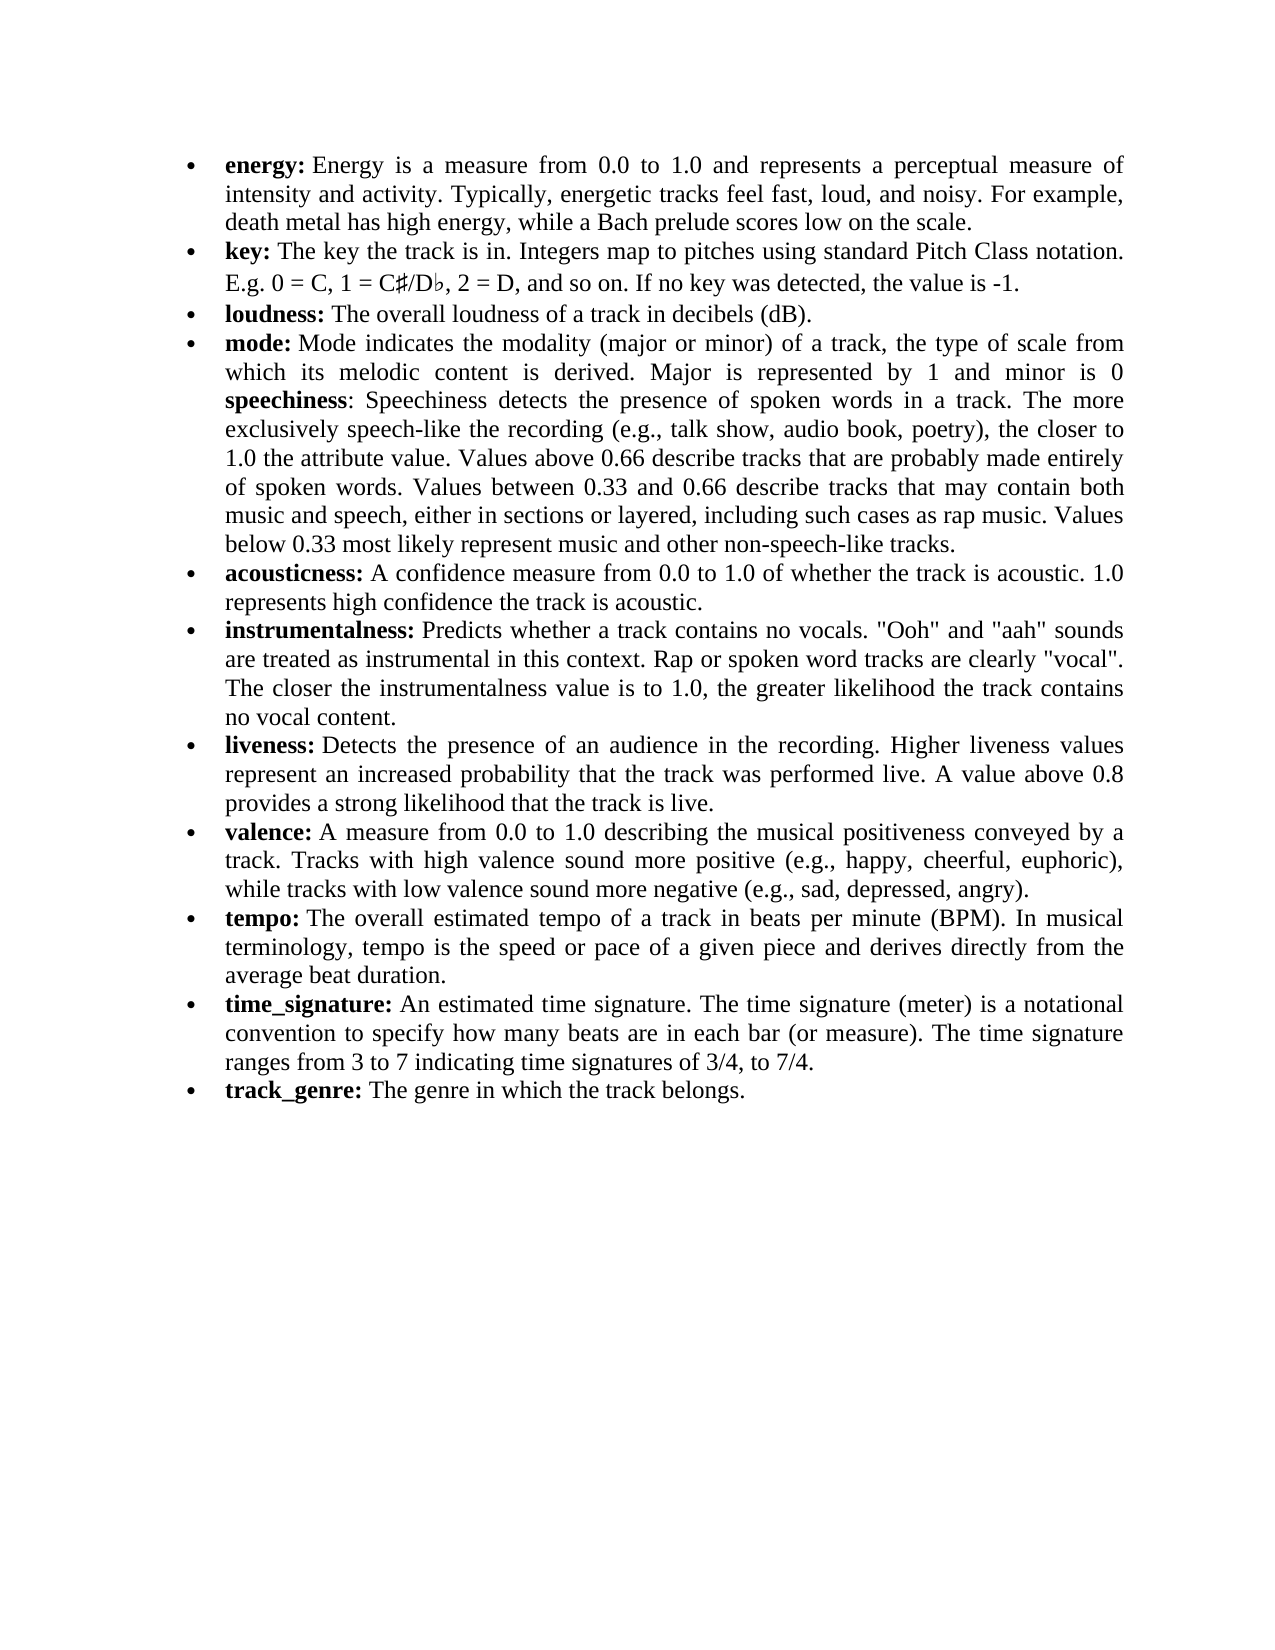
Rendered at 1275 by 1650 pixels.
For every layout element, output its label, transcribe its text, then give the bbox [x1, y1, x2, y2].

list instrumentalness: Predicts whether a track contains no vocals. "Ooh" and "aah" sounds are treated as instrumental in this context. Rap or spoken word tracks are clearly "vocal". The closer the instrumentalness value is to 1.0, the greater likelihood the track contains no vocal content. [187, 615, 1125, 730]
list track_genre: The genre in which the track belongs. [187, 1075, 1125, 1104]
list valence: A measure from 0.0 to 1.0 describing the musical positiveness conveyed by a track. Tracks with high valence sound more positive (e.g., happy, cheerful, euphoric), while tracks with low valence sound more negative (e.g., sad, depressed, angry). [187, 817, 1125, 903]
list liveness: Detects the presence of an audience in the recording. Higher liveness values represent an increased probability that the track was performed live. A value above 0.8 provides a strong likelihood that the track is live. [187, 730, 1125, 817]
list loudness: The overall loudness of a track in decibels (dB). [187, 299, 1125, 328]
list acousticness: A confidence measure from 0.0 to 1.0 of whether the track is acoustic. 1.0 represents high confidence the track is acoustic. [187, 558, 1125, 615]
list mode: Mode indicates the modality (major or minor) of a track, the type of scale from which its melodic content is derived. Major is represented by 1 and minor is 0 speechiness: Speechiness detects the presence of spoken words in a track. The more exclusively speech-like the recording (e.g., talk show, audio book, poetry), the closer to 1.0 the attribute value. Values above 0.66 describe tracks that are probably made entirely of spoken words. Values between 0.33 and 0.66 describe tracks that may contain both music and speech, either in sections or layered, including such cases as rap music. Values below 0.33 most likely represent music and other non-speech-like tracks. [187, 328, 1125, 558]
list time_signature: An estimated time signature. The time signature (meter) is a notational convention to specify how many beats are in each bar (or measure). The time signature ranges from 3 to 7 indicating time signatures of 3/4, to 7/4. [187, 989, 1125, 1075]
list tempo: The overall estimated tempo of a track in beats per minute (BPM). In musical terminology, tempo is the speed or pace of a given piece and derives directly from the average beat duration. [187, 903, 1125, 989]
